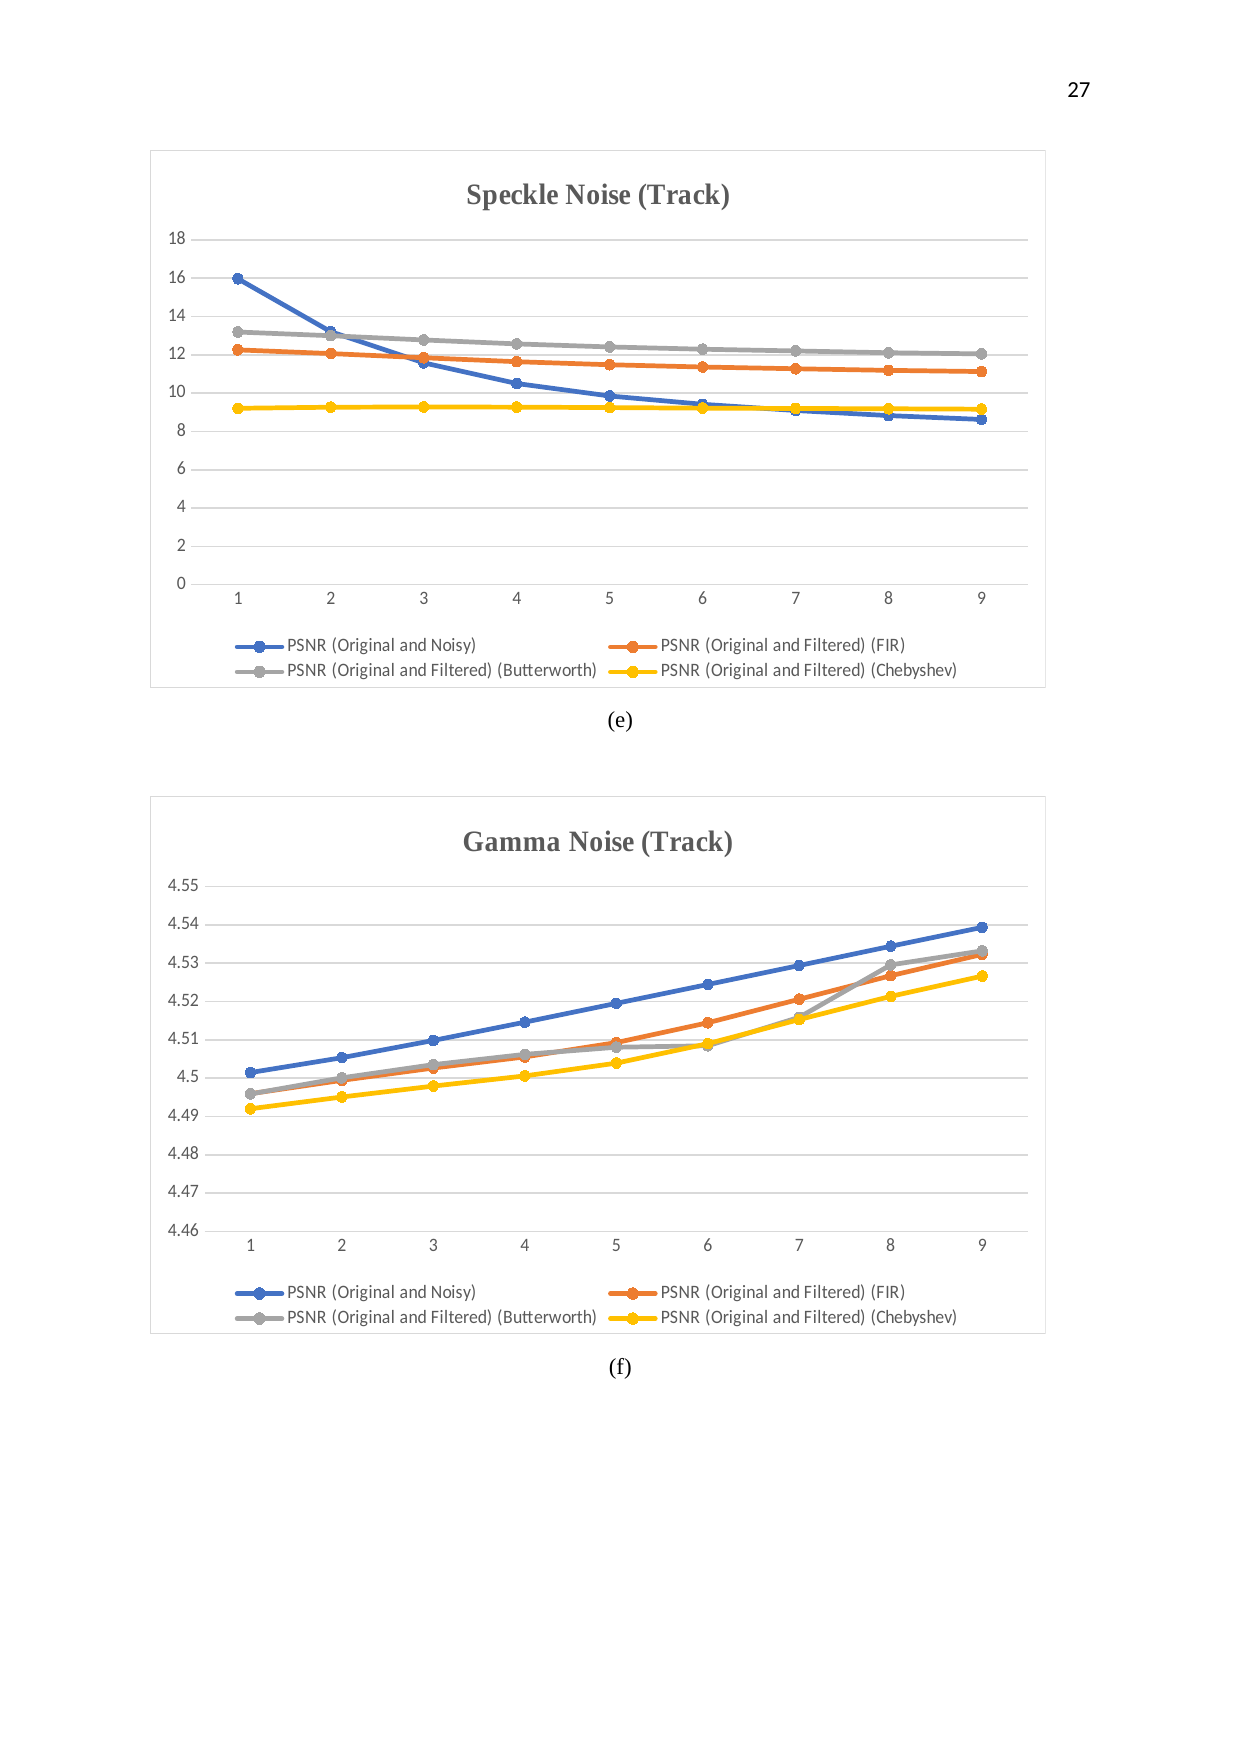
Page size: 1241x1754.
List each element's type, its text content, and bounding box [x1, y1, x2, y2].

text (f) [150, 1353, 1090, 1379]
text (e) [150, 706, 1090, 733]
